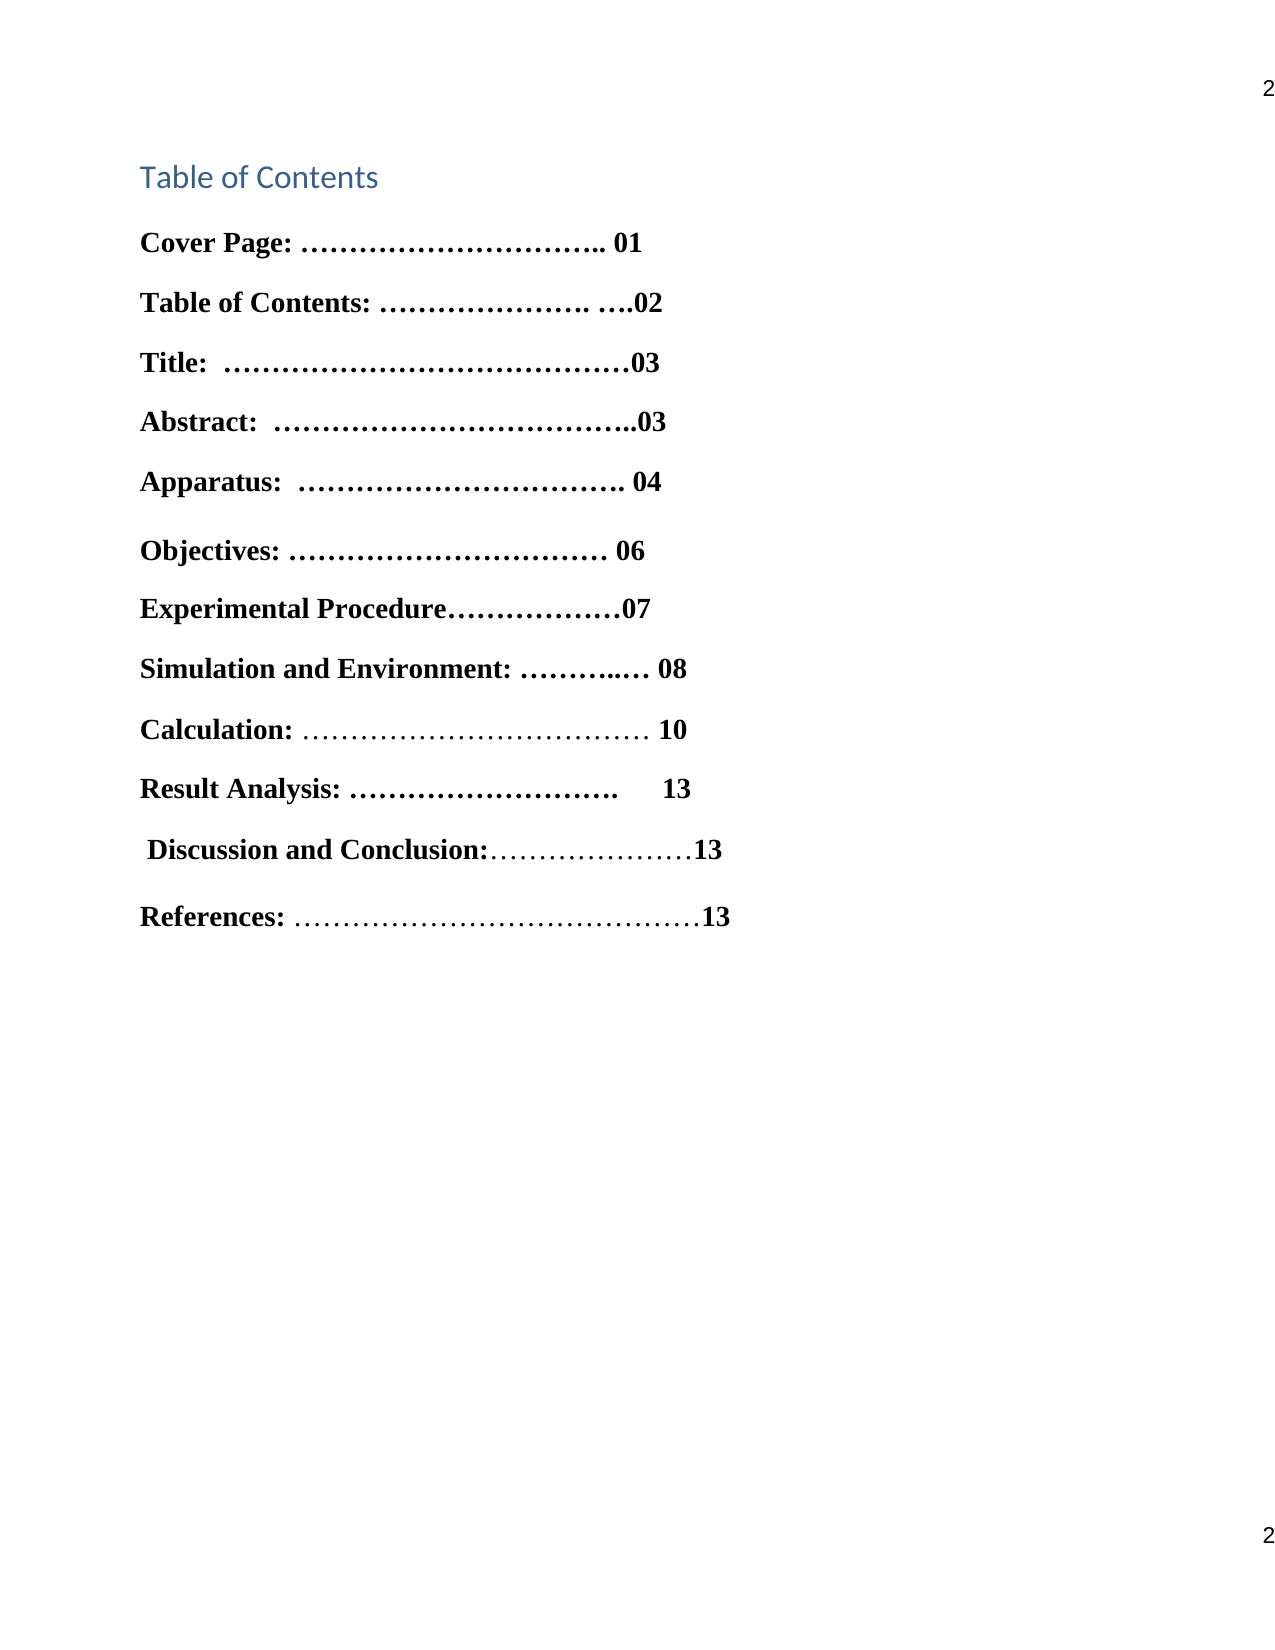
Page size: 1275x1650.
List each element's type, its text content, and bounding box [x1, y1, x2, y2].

text Calculation: ……………………………… 10 [139, 712, 1275, 746]
text Objectives: …………………………… 06 [139, 533, 1275, 566]
text Apparatus: ……………………………. 04 [139, 464, 1275, 498]
text Experimental Procedure………………07 [139, 591, 1275, 625]
text Cover Page: ………………………….. 01 [139, 225, 1275, 259]
text References: ……………………………………13 [139, 899, 1275, 932]
subtitle Table of Contents [139, 156, 1275, 197]
text Discussion and Conclusion:…………………13 [139, 832, 1275, 865]
text Simulation and Environment: ………..… 08 [139, 651, 1275, 684]
text Table of Contents: …………………. ….02 [139, 285, 1275, 318]
text Result Analysis: ………………………. 13 [139, 771, 1275, 804]
text Title: ……………………………………03 [139, 345, 1275, 378]
text Abstract: ………………………………..03 [139, 404, 1275, 438]
